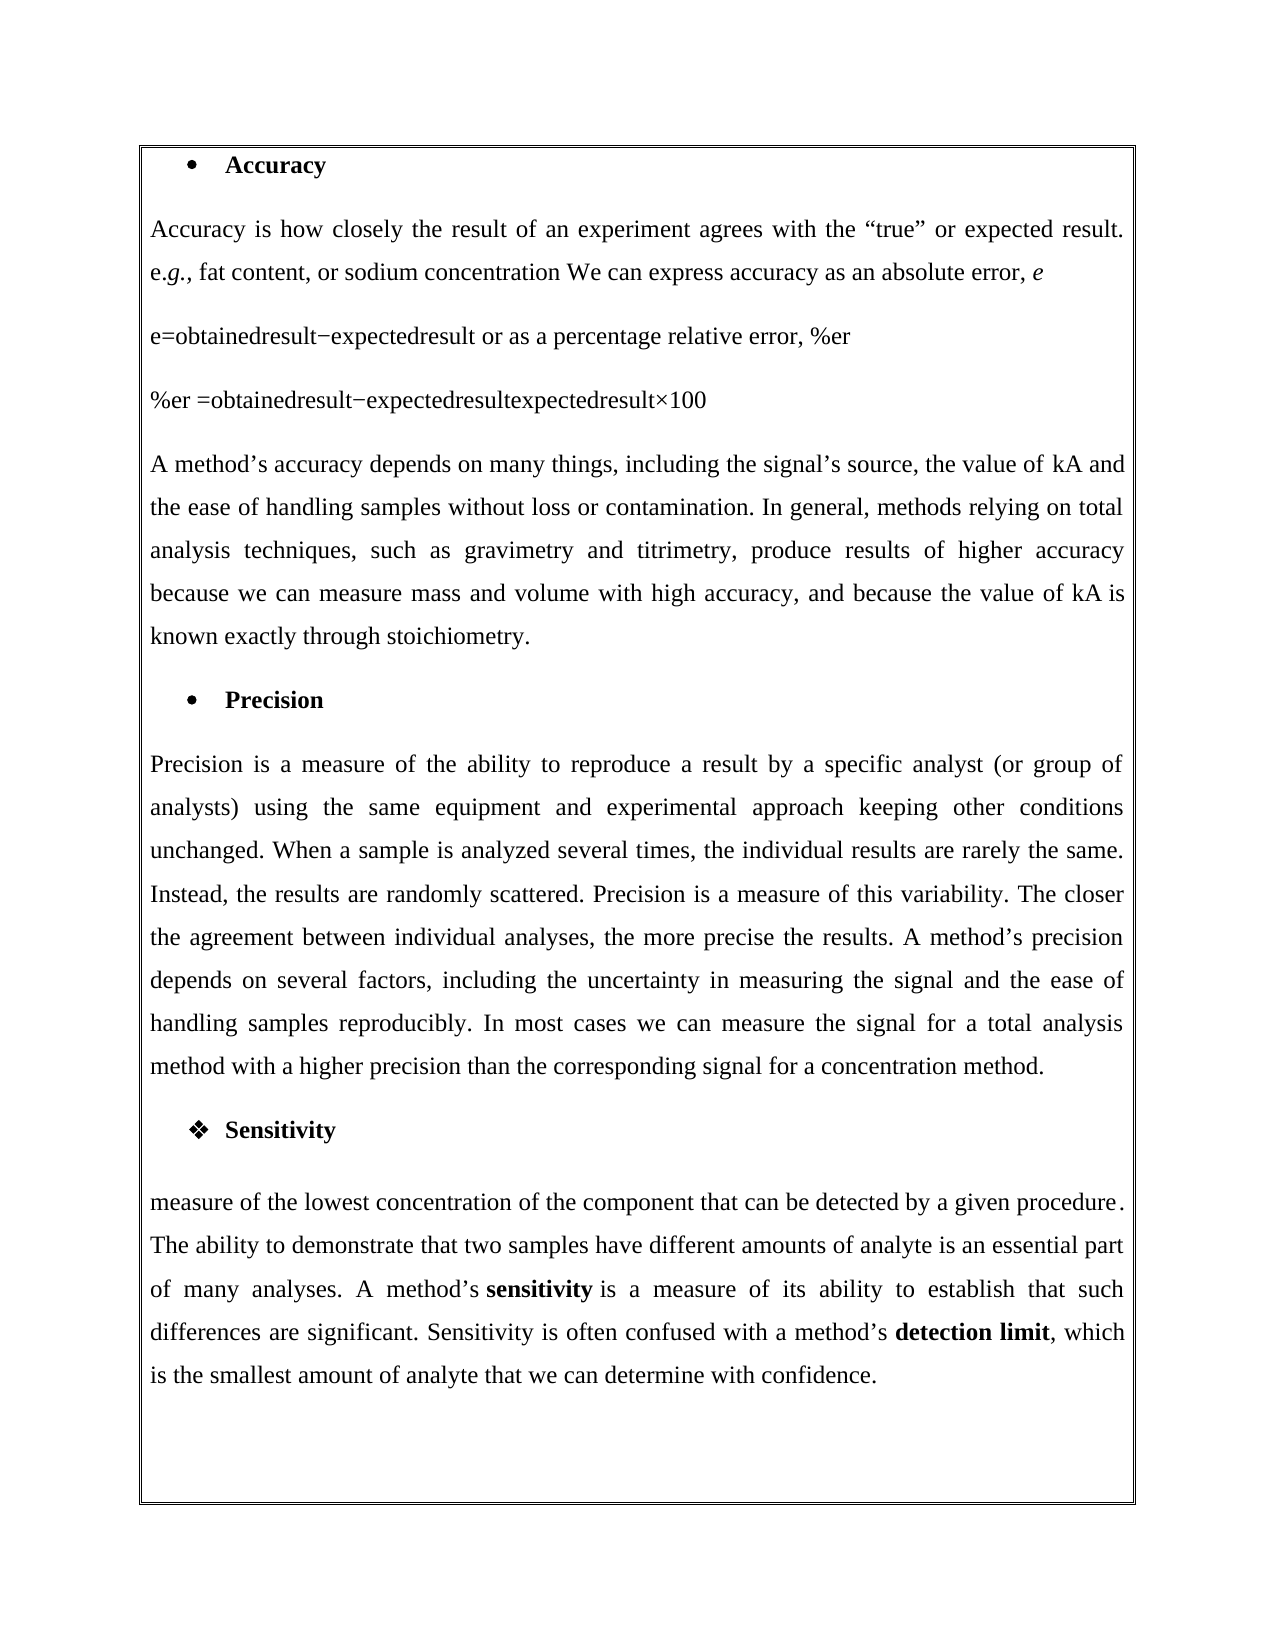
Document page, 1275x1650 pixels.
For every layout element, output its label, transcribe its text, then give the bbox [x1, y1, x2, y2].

list Precision [187, 685, 1125, 714]
list Accuracy [187, 150, 1125, 179]
list Sensitivity [187, 1115, 1125, 1144]
text measure of the lowest concentration of the component that can be detected by a given procedure. The ability to demonstrate that two samples have different amounts of analyte is an essential part of many analyses. A method’s sensitivity is a measure of its ability to establish that such differences are significant. Sensitivity is often confused with a method’s detection limit, which is the smallest amount of analyte that we can determine with confidence. [150, 1187, 1125, 1389]
text Accuracy is how closely the result of an experiment agrees with the “true” or expected result. e.g., fat content, or sodium concentration We can express accuracy as an absolute error, e [150, 214, 1125, 286]
text Precision is a measure of the ability to reproduce a result by a specific analyst (or group of analysts) using the same equipment and experimental approach keeping other conditions unchanged. When a sample is analyzed several times, the individual results are rarely the same. Instead, the results are randomly scattered. Precision is a measure of this variability. The closer the agreement between individual analyses, the more precise the results. A method’s precision depends on several factors, including the uncertainty in measuring the signal and the ease of handling samples reproducibly. In most cases we can measure the signal for a total analysis method with a higher precision than the corresponding signal for a concentration method. [150, 749, 1125, 1080]
text %er =obtainedresult−expectedresultexpectedresult×100 [150, 385, 1125, 414]
text A method’s accuracy depends on many things, including the signal’s source, the value of kA and the ease of handling samples without loss or contamination. In general, methods relying on total analysis techniques, such as gravimetry and titrimetry, produce results of higher accuracy because we can measure mass and volume with high accuracy, and because the value of kA is known exactly through stoichiometry. [150, 449, 1125, 650]
text e=obtainedresult−expectedresult or as a percentage relative error, %er [150, 321, 1125, 350]
